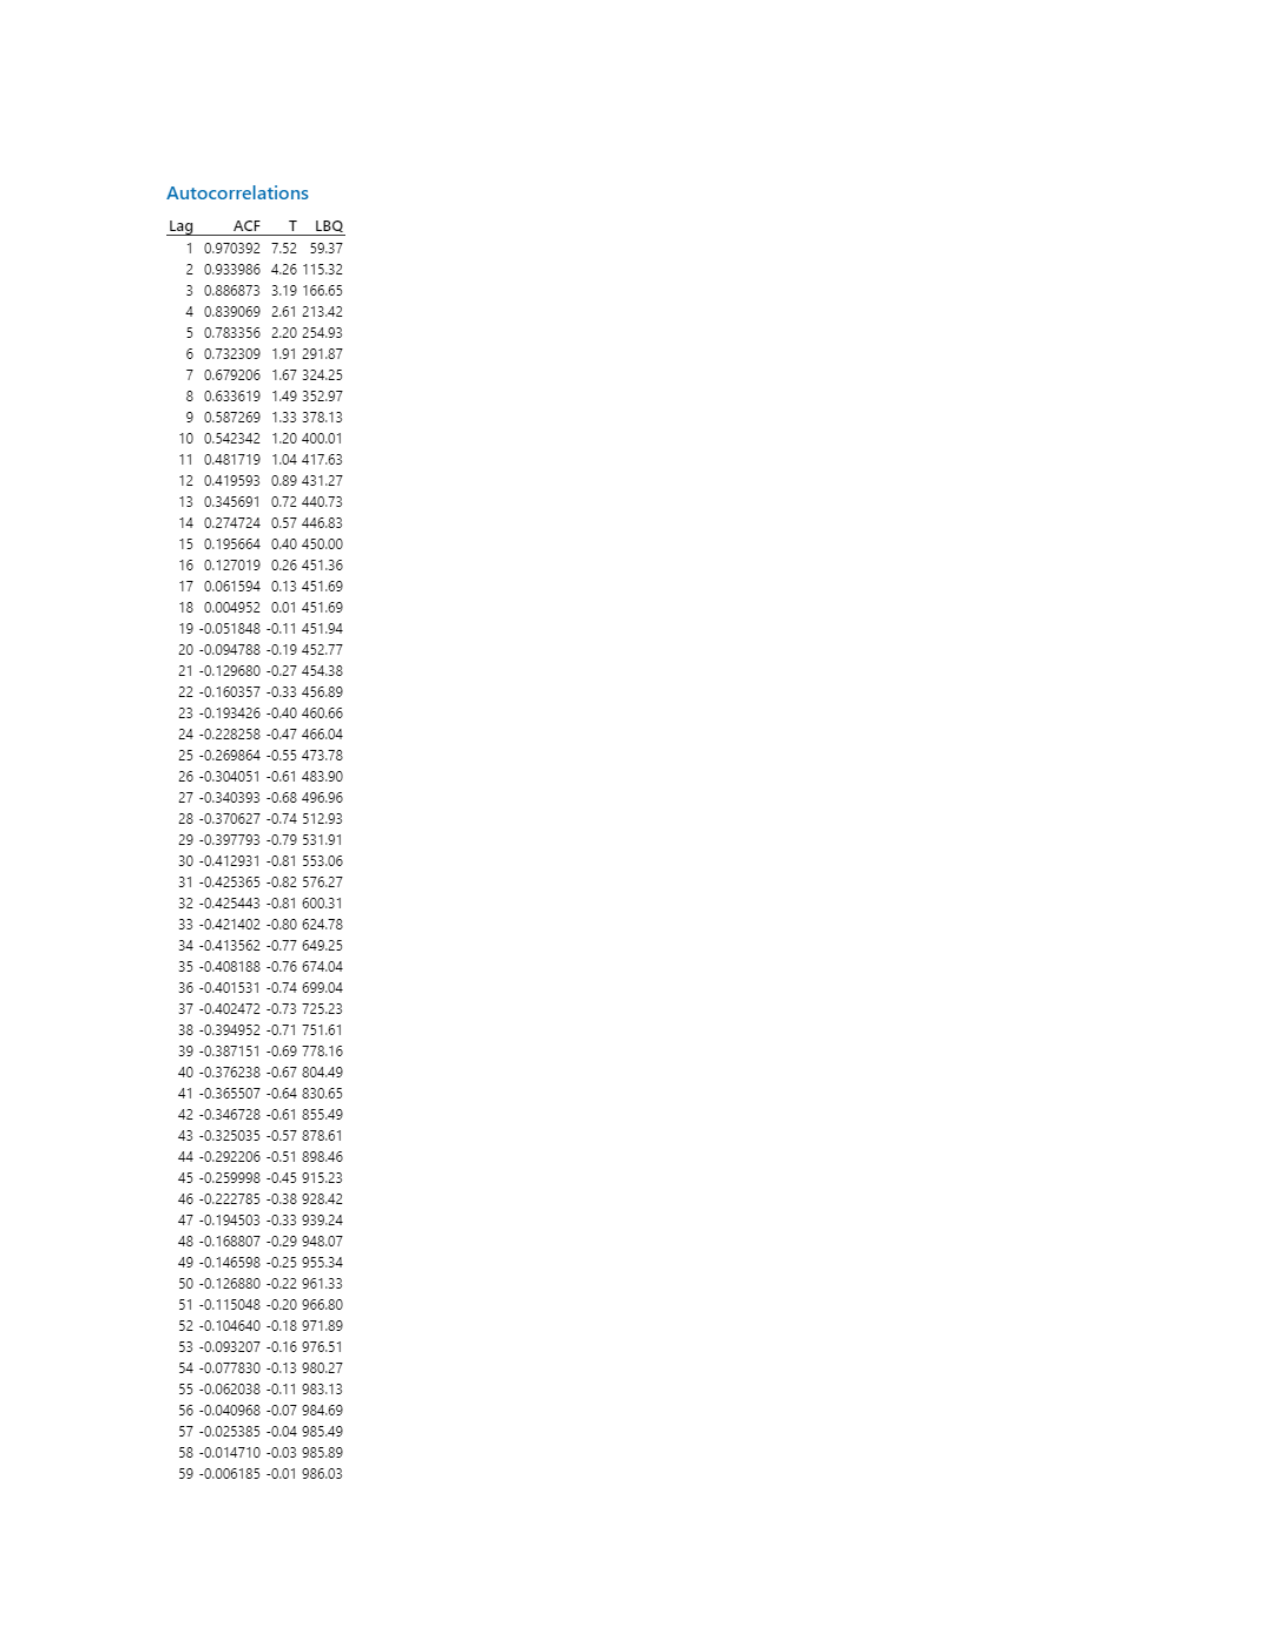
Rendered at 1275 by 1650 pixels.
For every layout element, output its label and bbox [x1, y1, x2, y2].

picture [150, 150, 362, 1500]
